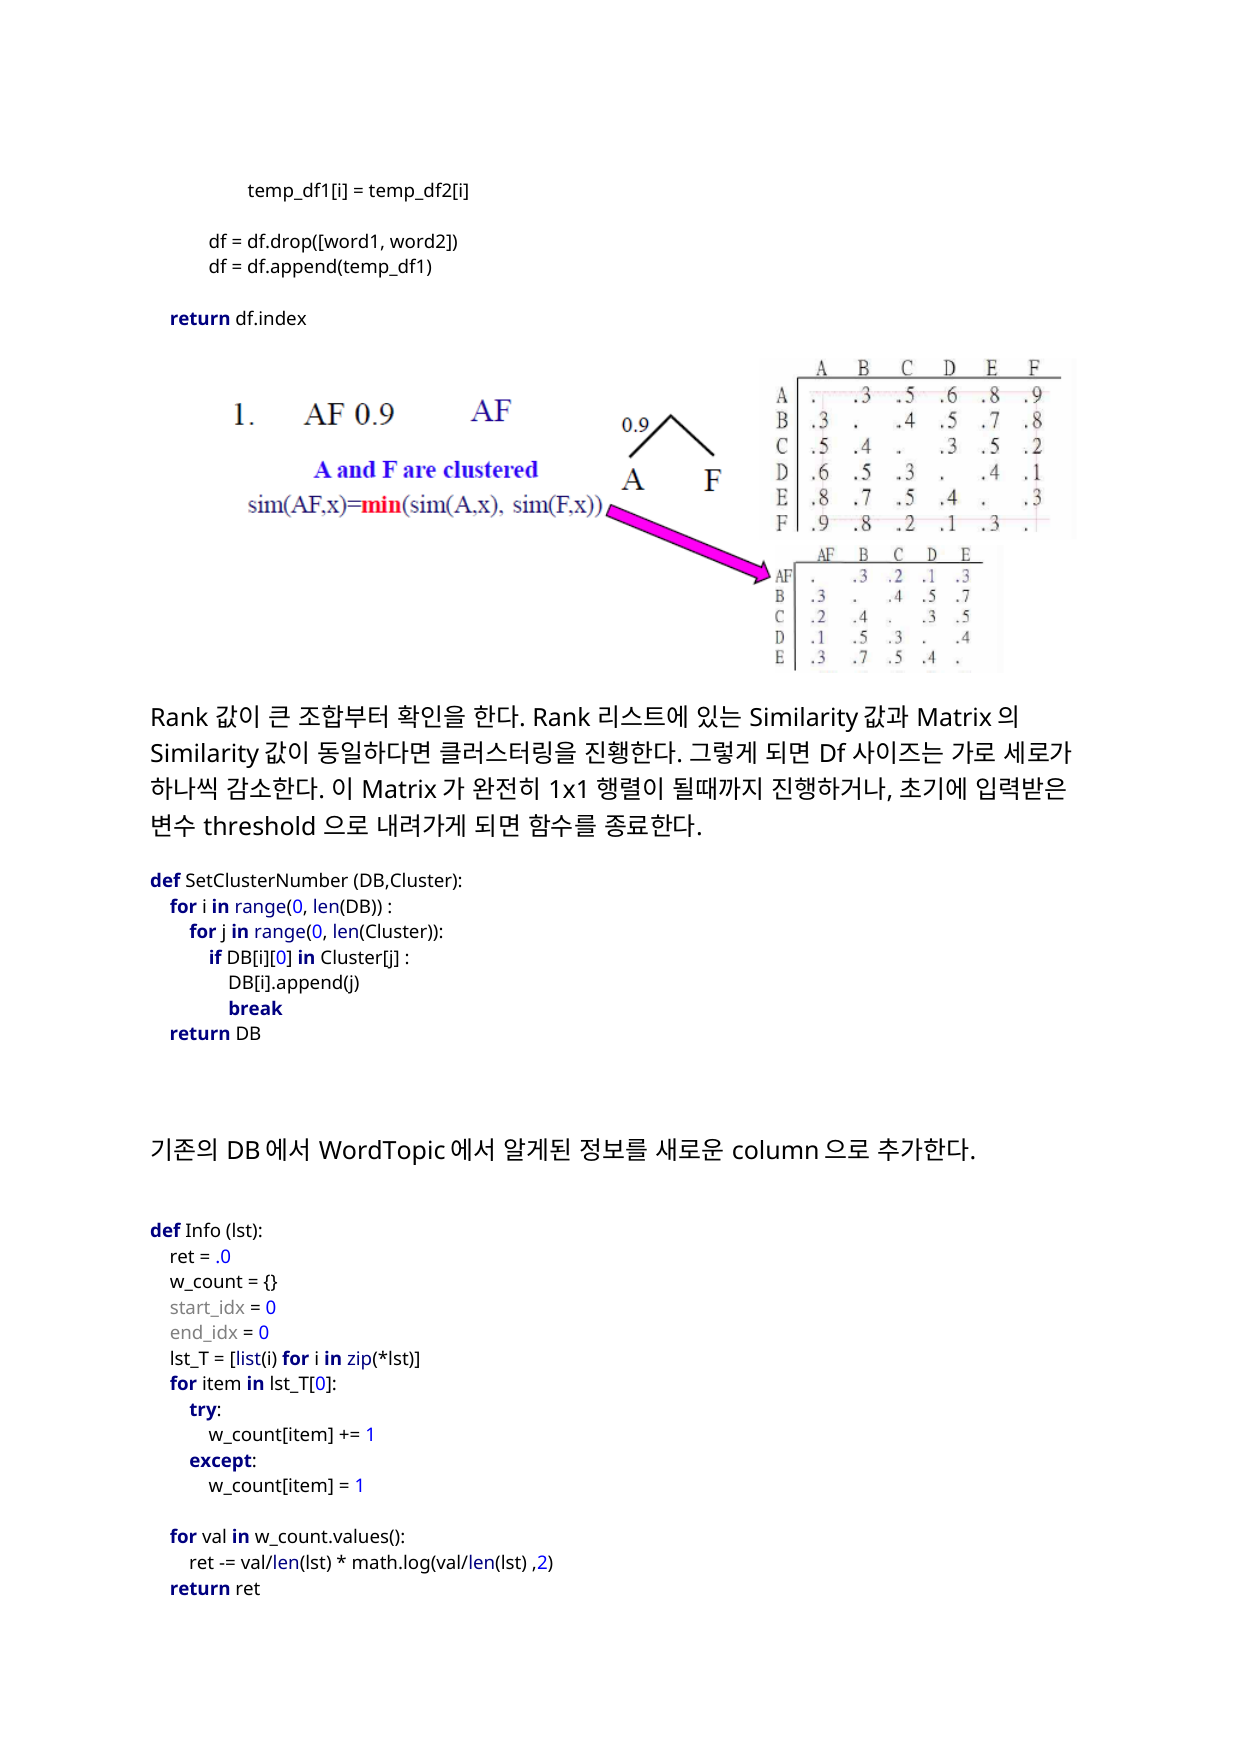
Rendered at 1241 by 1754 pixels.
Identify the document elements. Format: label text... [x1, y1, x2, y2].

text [150, 1217, 1090, 1600]
text def SetClusterNumber (DB,Cluster): for i in range(0, len(DB)) : for j in range(0, len(Cluster)): if DB[i][0] in Cluster[j] : DB[i].append(j) break return DB [150, 867, 1090, 1106]
picture [150, 355, 1089, 673]
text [150, 177, 1090, 330]
text Rank 값이 큰 조합부터 확인을 한다. Rank 리스트에 있는 Similarity값과 Matrix의 Similarity값이 동일하다면 클러스터링을 진횅한다. 그렇게 되면 Df 사이즈는 가로 세로가 하나씩 감소한다. 이 Matrix가 완전히 1x1 행렬이 될때까지 진행하거나, 초기에 입력받은 변수 threshold 으로 내려가게 되면 함수를 종료한다. [150, 697, 1090, 842]
text 기존의 DB에서 WordTopic에서 알게된 정보를 새로운 column으로 추가한다. [150, 1131, 1090, 1167]
